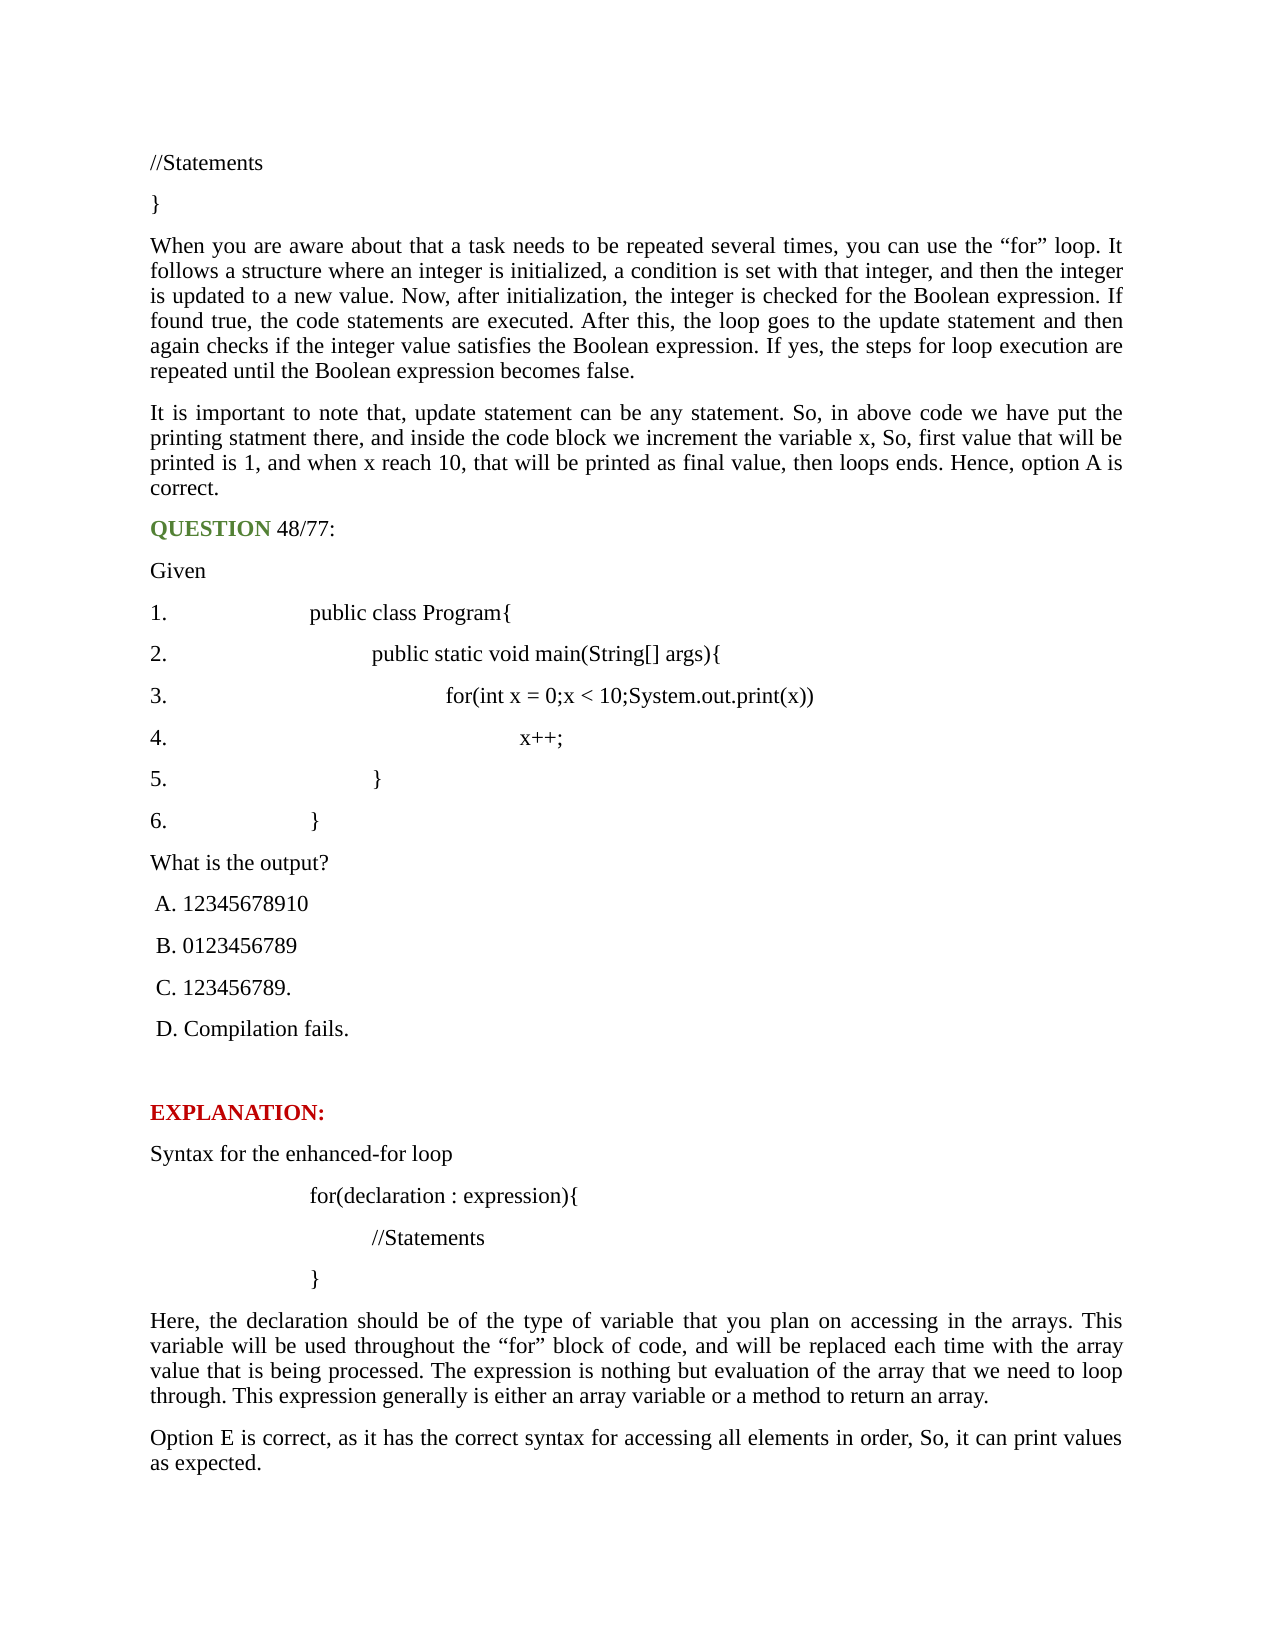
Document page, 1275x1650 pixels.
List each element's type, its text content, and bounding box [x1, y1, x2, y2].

text //Statements [150, 150, 1125, 175]
text B. 0123456789 [150, 933, 1125, 958]
text What is the output? [150, 850, 1125, 875]
text Given [150, 558, 1125, 583]
text 4. x++; [150, 725, 1125, 750]
text When you are aware about that a task needs to be repeated several times, you can use the “for” loop. It follows a structure where an integer is initialized, a condition is set with that integer, and then the integer is updated to a new value. Now, after initialization, the integer is checked for the Boolean expression. If found true, the code statements are executed. After this, the loop goes to the update statement and then again checks if the integer value satisfies the Boolean expression. If yes, the steps for loop execution are repeated until the Boolean expression becomes false. [150, 233, 1125, 383]
text 6. } [150, 808, 1125, 833]
text QUESTION 48/77: [150, 517, 1125, 542]
text D. Compilation fails. [150, 1017, 1125, 1042]
text 5. } [150, 767, 1125, 792]
text C. 123456789. [150, 975, 1125, 1000]
text Option E is correct, as it has the correct syntax for accessing all elements in order, So, it can print values as expected. [150, 1425, 1125, 1475]
text for(declaration : expression){ [150, 1183, 1125, 1208]
text 3. for(int x = 0;x < 10;System.out.print(x)) [150, 683, 1125, 708]
text } [150, 1267, 1125, 1292]
text 2. public static void main(String[] args){ [150, 642, 1125, 667]
text Syntax for the enhanced-for loop [150, 1142, 1125, 1167]
text EXPLANATION: [150, 1100, 1125, 1125]
text Here, the declaration should be of the type of variable that you plan on accessing in the arrays. This variable will be used throughout the “for” block of code, and will be replaced each time with the array value that is being processed. The expression is nothing but evaluation of the array that we need to loop through. This expression generally is either an array variable or a method to return an array. [150, 1308, 1125, 1408]
text 1. public class Program{ [150, 600, 1125, 625]
text } [150, 192, 1125, 217]
text //Statements [150, 1225, 1125, 1250]
text It is important to note that, update statement can be any statement. So, in above code we have put the printing statment there, and inside the code block we increment the variable x, So, first value that will be printed is 1, and when x reach 10, that will be printed as final value, then loops ends. Hence, option A is correct. [150, 400, 1125, 500]
text A. 12345678910 [150, 892, 1125, 917]
